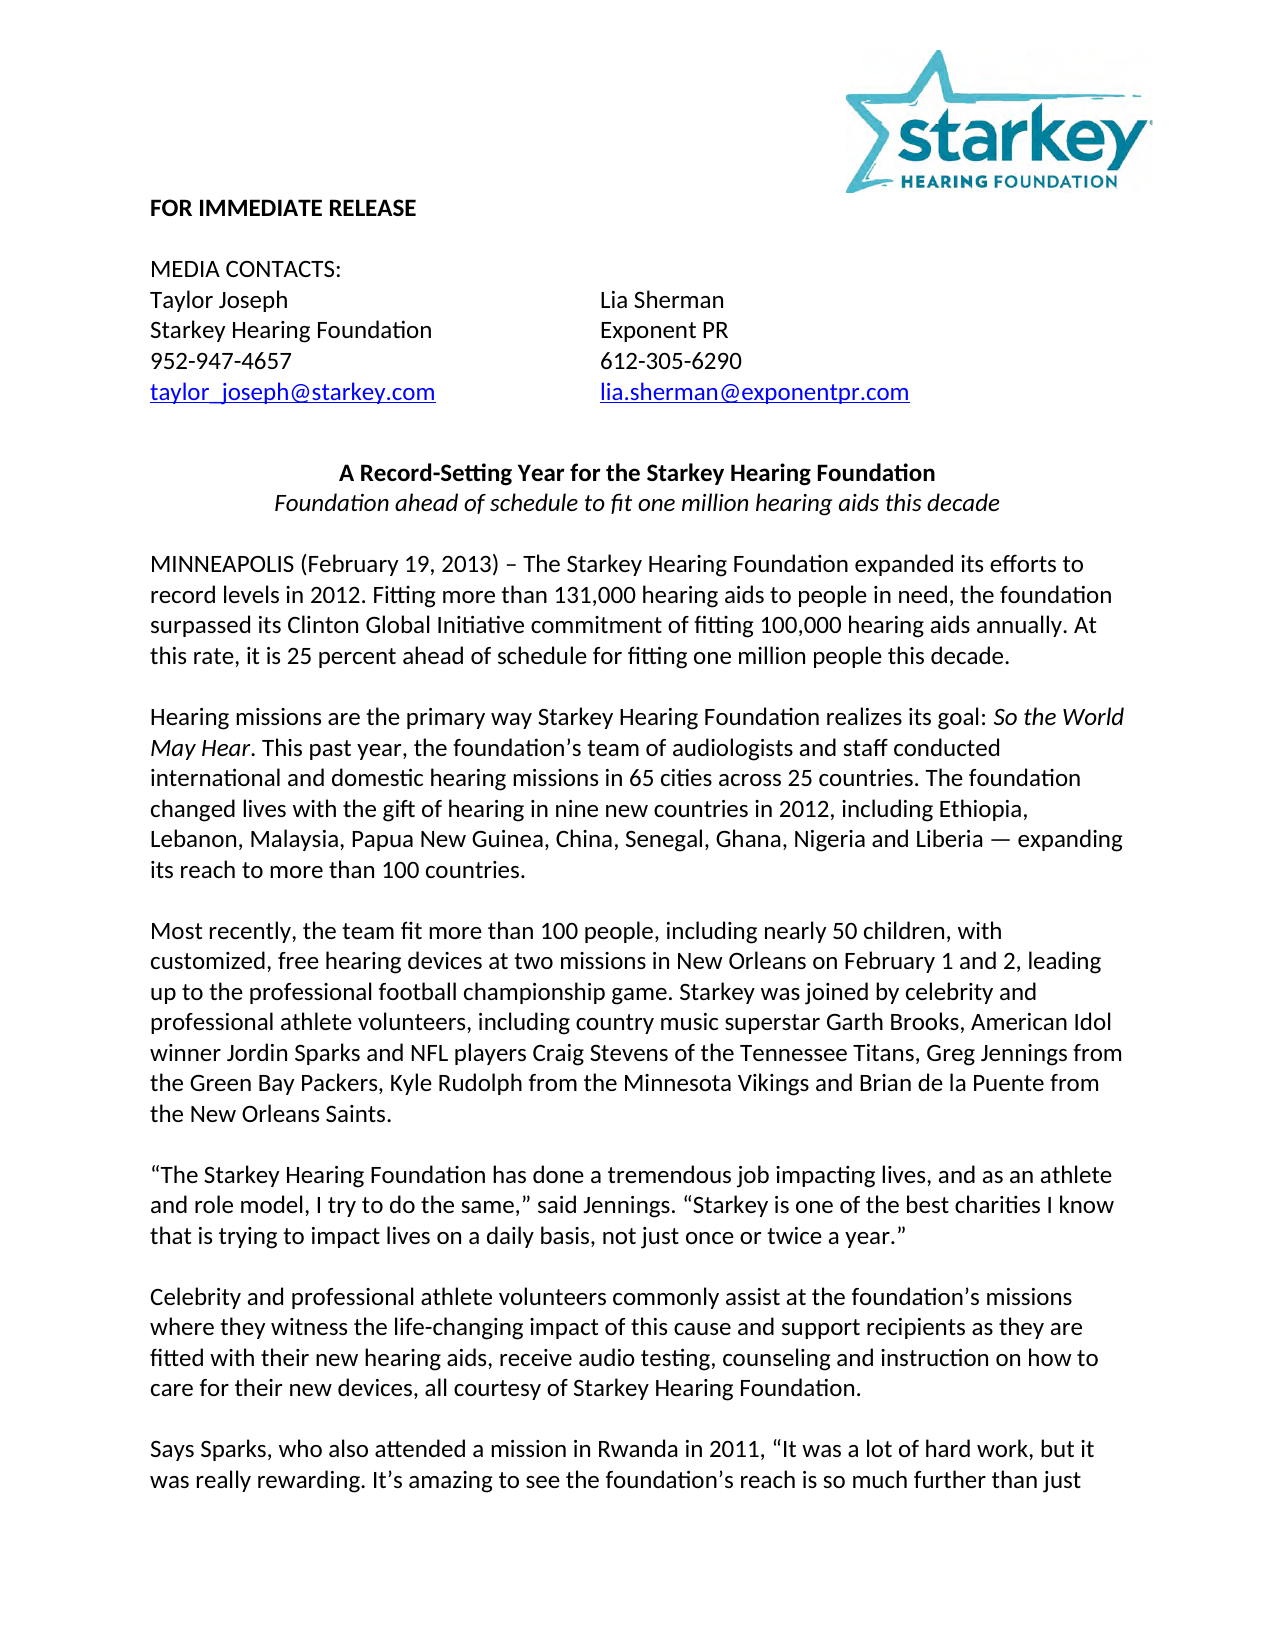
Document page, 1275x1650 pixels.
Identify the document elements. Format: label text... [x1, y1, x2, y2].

text A Record-Setting Year for the Starkey Hearing Foundation [150, 457, 1125, 487]
text Hearing missions are the primary way Starkey Hearing Foundation realizes its goal: So the World May Hear. This past year, the foundation’s team of audiologists and staff conducted international and domestic hearing missions in 65 cities across 25 countries. The foundation changed lives with the gift of hearing in nine new countries in 2012, including Ethiopia, Lebanon, Malaysia, Papua New Guinea, China, Senegal, Ghana, Nigeria and Liberia — expanding its reach to more than 100 countries. [150, 701, 1125, 884]
text Starkey Hearing Foundation Exponent PR [150, 314, 1125, 345]
text “The Starkey Hearing Foundation has done a tremendous job impacting lives, and as an athlete and role model, I try to do the same,” said Jennings. “Starkey is one of the best charities I know that is trying to impact lives on a daily basis, not just once or twice a year.” [150, 1159, 1125, 1251]
text Celebrity and professional athlete volunteers commonly assist at the foundation’s missions where they witness the life-changing impact of this cause and support recipients as they are fitted with their new hearing aids, receive audio testing, counseling and instruction on how to care for their new devices, all courtesy of Starkey Hearing Foundation. [150, 1281, 1125, 1403]
text FOR IMMEDIATE RELEASE [150, 150, 1125, 223]
text MEDIA CONTACTS: [150, 253, 1125, 284]
text Most recently, the team fit more than 100 people, including nearly 50 children, with customized, free hearing devices at two missions in New Orleans on February 1 and 2, leading up to the professional football championship game. Starkey was joined by celebrity and professional athlete volunteers, including country music superstar Garth Brooks, American Idol winner Jordin Sparks and NFL players Craig Stevens of the Tennessee Titans, Greg Jennings from the Green Bay Packers, Kyle Rudolph from the Minnesota Vikings and Brian de la Puente from the New Orleans Saints. [150, 915, 1125, 1128]
text MINNEAPOLIS (February 19, 2013) – The Starkey Hearing Foundation expanded its efforts to record levels in 2012. Fitting more than 131,000 hearing aids to people in need, the foundation surpassed its Clinton Global Initiative commitment of fitting 100,000 hearing aids annually. At this rate, it is 25 percent ahead of schedule for fitting one million people this decade. [150, 548, 1125, 671]
text Taylor Joseph Lia Sherman [150, 284, 1125, 314]
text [150, 1434, 1125, 1495]
text 952-947-4657 612-305-6290 [150, 345, 1125, 376]
text taylor_joseph@starkey.com lia.sherman@exponentpr.com [150, 376, 1125, 406]
text Foundation ahead of schedule to fit one million hearing aids this decade [150, 487, 1125, 518]
